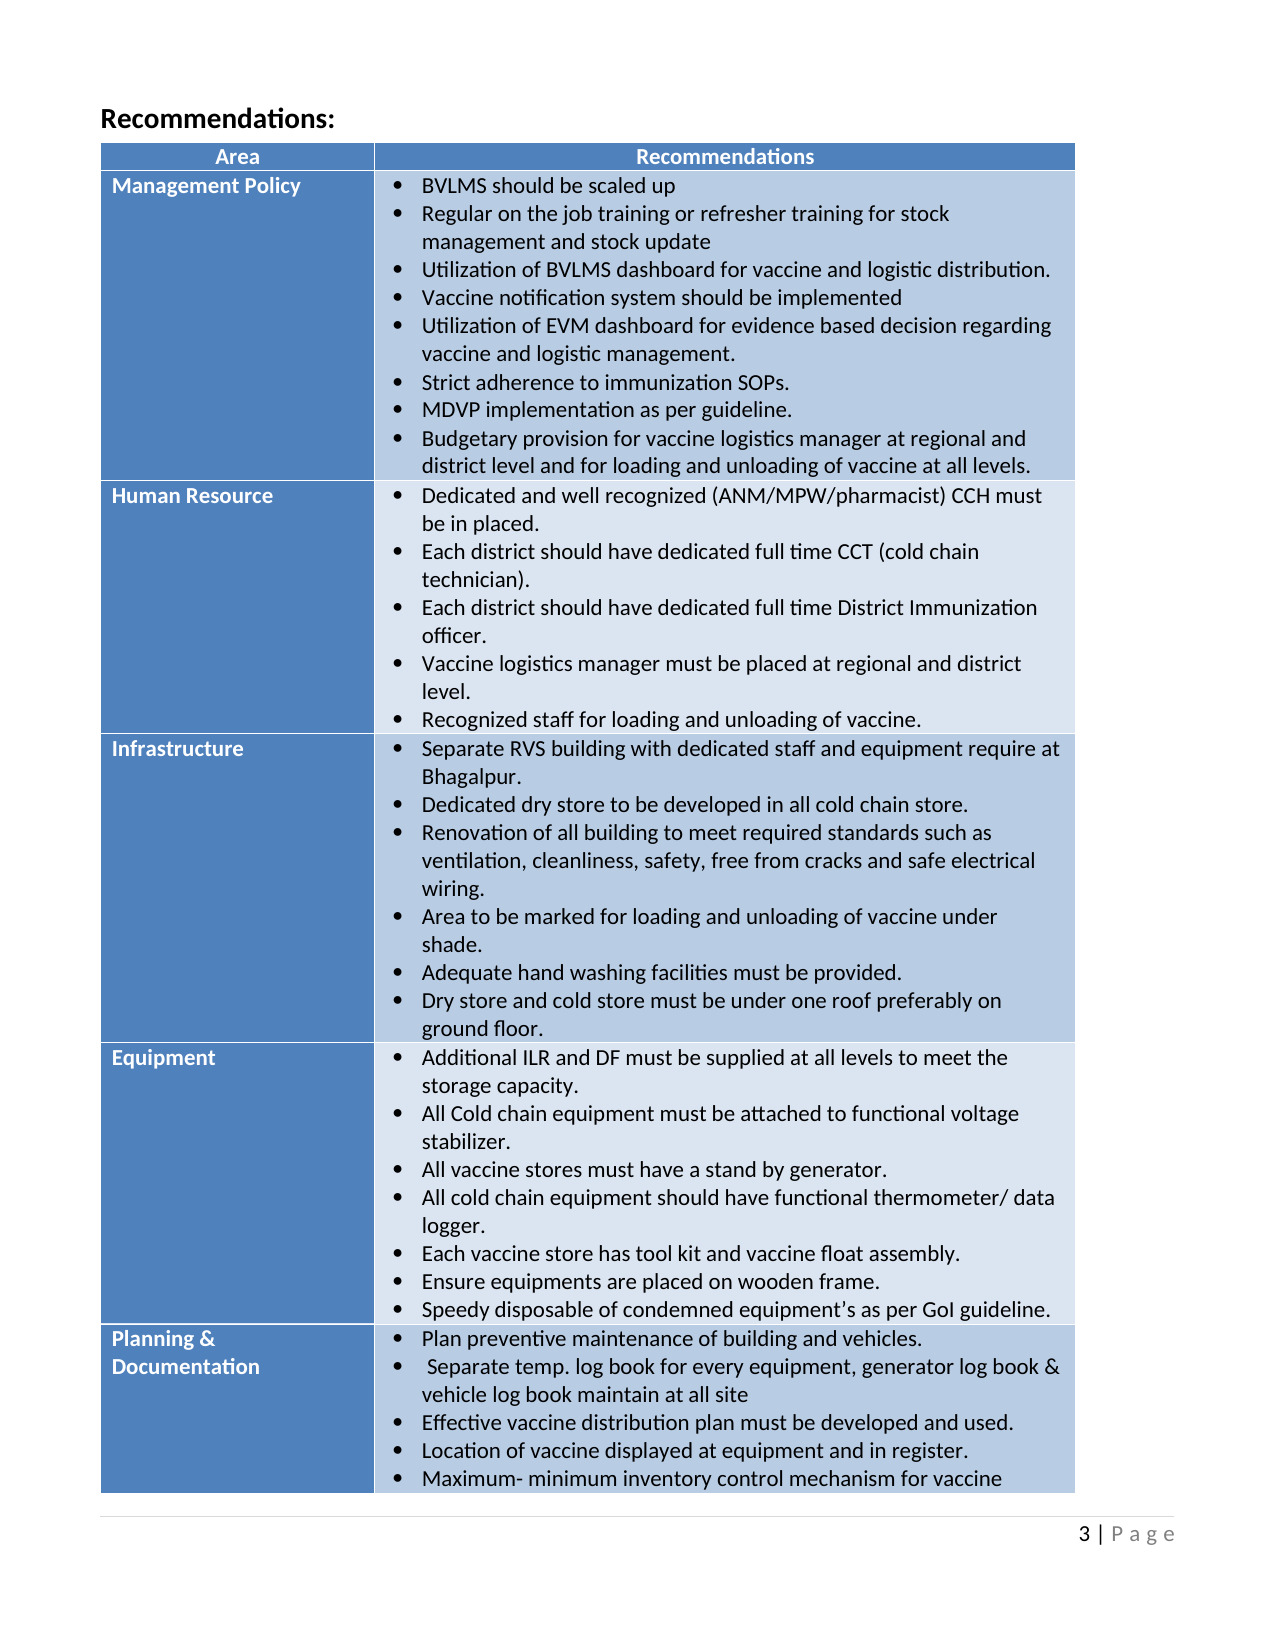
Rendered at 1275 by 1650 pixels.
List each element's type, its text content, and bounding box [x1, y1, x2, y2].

table_cell Management Policy [101, 171, 374, 480]
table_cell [375, 1325, 1075, 1493]
table_cell Separate RVS building with dedicated staff and equipment require at Bhagalpur. Dedicated dry store to be developed in all cold chain store. Renovation of all building to meet required standards such as ventilation, cleanliness, safety, free from cracks and safe electrical wiring. Area to be marked for loading and unloading of vaccine under shade. Adequate hand washing facilities must be provided. Dry store and cold store must be under one roof preferably on ground floor. [375, 734, 1075, 1042]
table_cell Dedicated and well recognized (ANM/MPW/pharmacist) CCH must be in placed. Each district should have dedicated full time CCT (cold chain technician). Each district should have dedicated full time District Immunization officer. Vaccine logistics manager must be placed at regional and district level. Recognized staff for loading and unloading of vaccine. [375, 481, 1075, 733]
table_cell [101, 1325, 374, 1493]
table_cell Human Resource [101, 481, 374, 733]
table_cell Infrastructure [101, 734, 374, 1042]
table_header Recommendations [375, 143, 1075, 170]
table_header Area [101, 143, 374, 170]
table_cell Equipment [101, 1043, 374, 1323]
text Recommendations: [100, 100, 1174, 136]
table_cell BVLMS should be scaled up Regular on the job training or refresher training for stock management and stock update Utilization of BVLMS dashboard for vaccine and logistic distribution. Vaccine notification system should be implemented Utilization of EVM dashboard for evidence based decision regarding vaccine and logistic management. Strict adherence to immunization SOPs. MDVP implementation as per guideline. Budgetary provision for vaccine logistics manager at regional and district level and for loading and unloading of vaccine at all levels. [375, 171, 1075, 480]
table_cell Additional ILR and DF must be supplied at all levels to meet the storage capacity. All Cold chain equipment must be attached to functional voltage stabilizer. All vaccine stores must have a stand by generator. All cold chain equipment should have functional thermometer/ data logger. Each vaccine store has tool kit and vaccine float assembly. Ensure equipments are placed on wooden frame. Speedy disposable of condemned equipment’s as per GoI guideline. [375, 1043, 1075, 1323]
